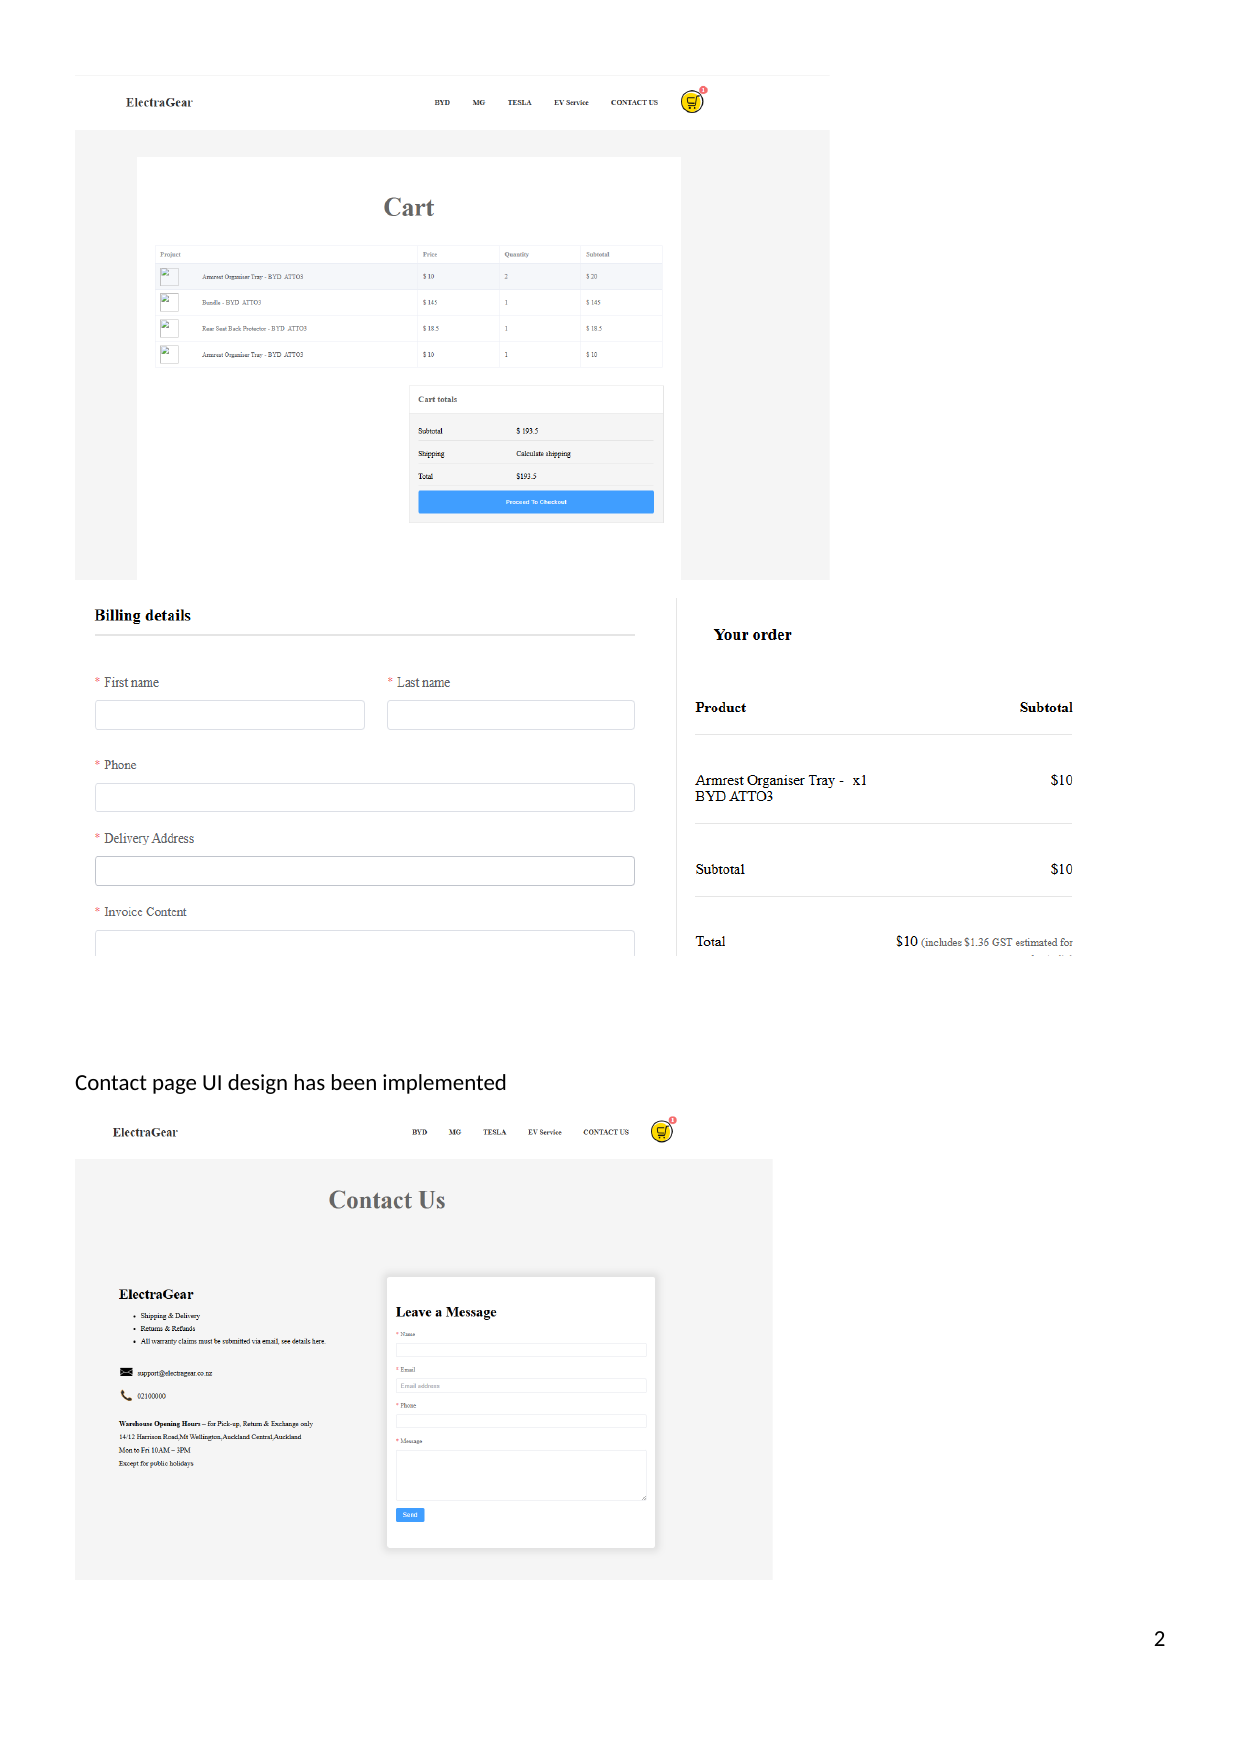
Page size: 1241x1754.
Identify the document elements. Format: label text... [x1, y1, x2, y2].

text Contact page UI design has been implemented [75, 1068, 1165, 1096]
picture [75, 75, 830, 580]
picture [75, 598, 1082, 956]
picture [75, 1115, 773, 1580]
